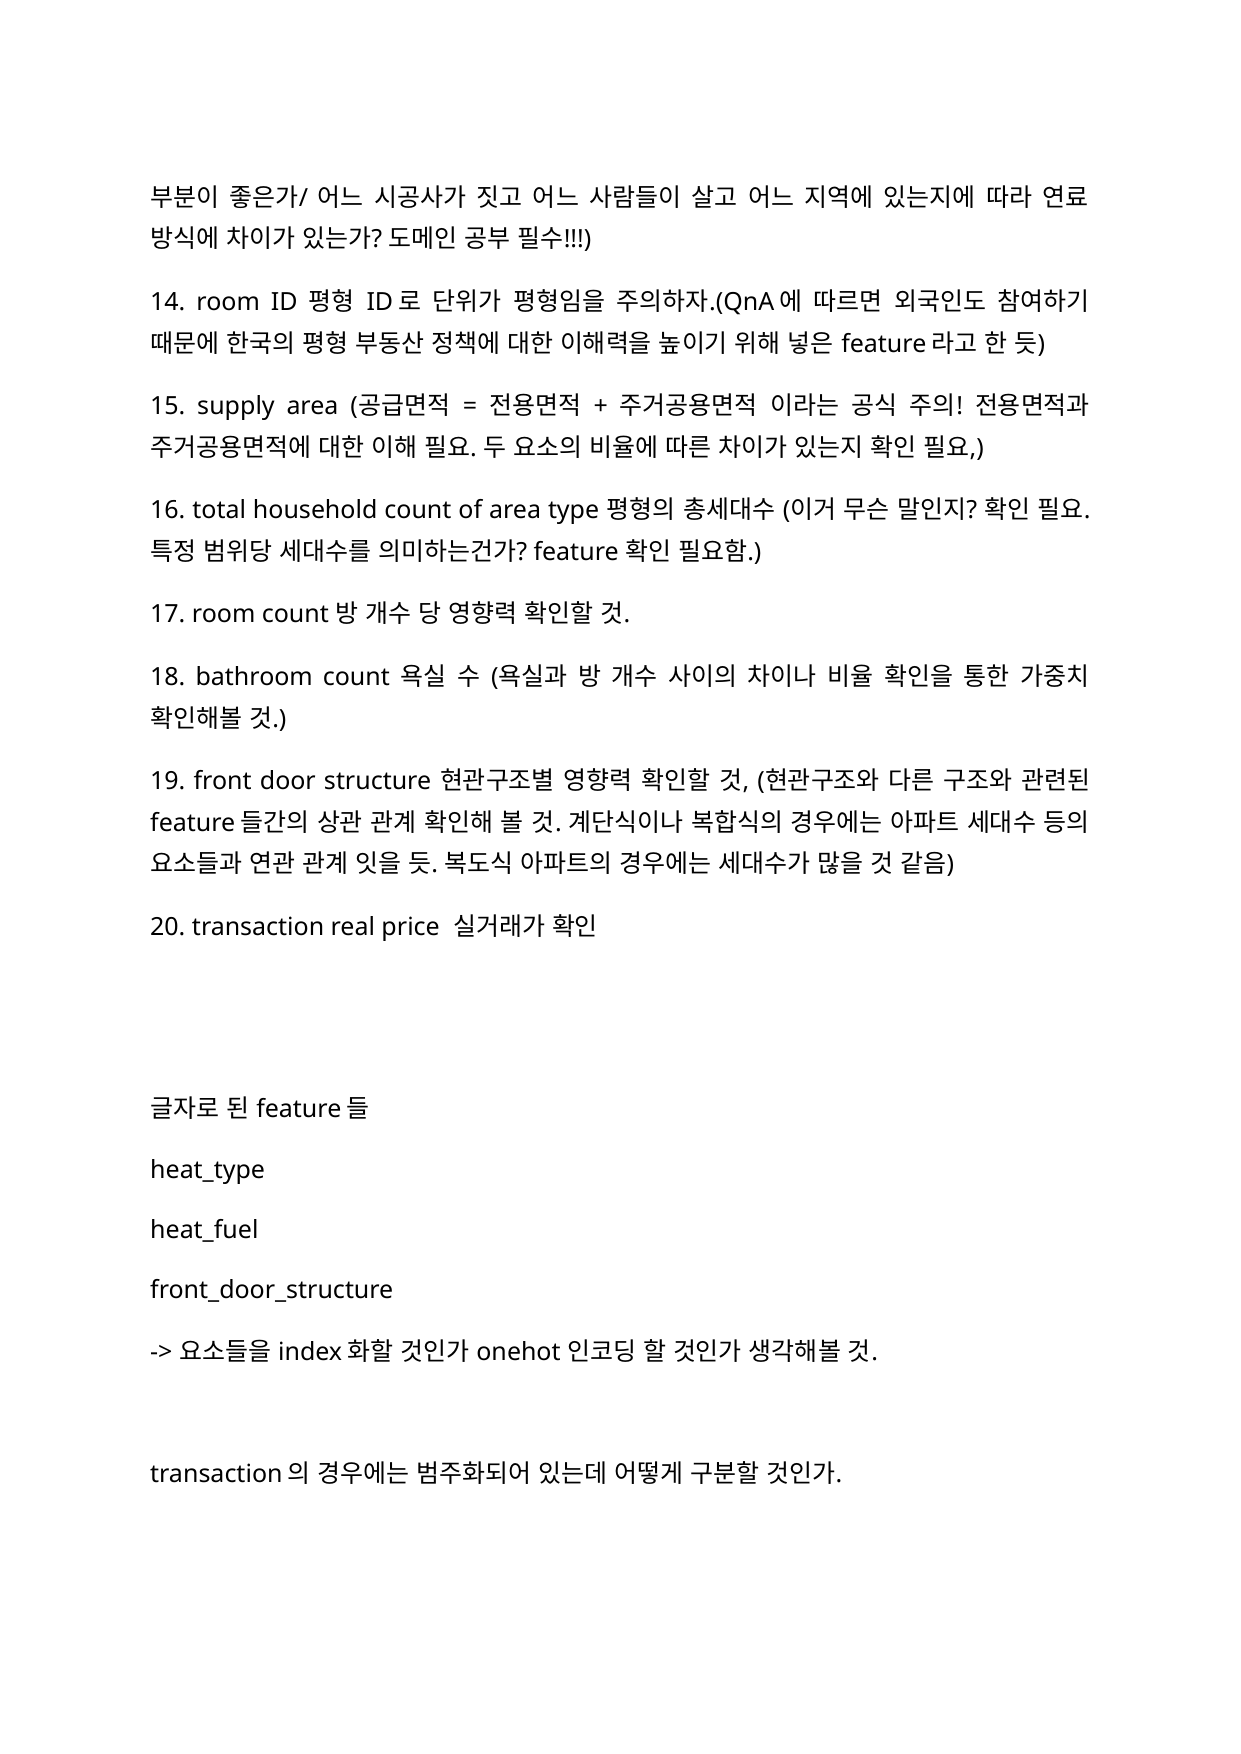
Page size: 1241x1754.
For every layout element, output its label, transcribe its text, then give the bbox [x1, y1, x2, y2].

text heat_type [150, 1151, 1090, 1185]
text 17. room count 방 개수 당 영향력 확인할 것. [150, 594, 1090, 630]
text 글자로 된 feature들 [150, 1089, 1090, 1125]
text front_door_structure [150, 1271, 1090, 1305]
text 15. supply area (공급면적 = 전용면적 + 주거공용면적 이라는 공식 주의! 전용면적과 주거공용면적에 대한 이해 필요. 두 요소의 비율에 따른 차이가 있는지 확인 필요,) [150, 386, 1090, 463]
text 18. bathroom count 욕실 수 (욕실과 방 개수 사이의 차이나 비율 확인을 통한 가중치 확인해볼 것.) [150, 656, 1090, 734]
text 14. room ID 평형 ID로 단위가 평형임을 주의하자.(QnA에 따르면 외국인도 참여하기 때문에 한국의 평형 부동산 정책에 대한 이해력을 높이기 위해 넣은 feature라고 한 듯) [150, 281, 1090, 359]
text heat_fuel [150, 1211, 1090, 1245]
text 20. transaction real price 실거래가 확인 [150, 906, 1090, 943]
text -> 요소들을 index화할 것인가 onehot 인코딩 할 것인가 생각해볼 것. [150, 1331, 1090, 1368]
text 16. total household count of area type 평형의 총세대수 (이거 무슨 말인지? 확인 필요. 특정 범위당 세대수를 의미하는건가? feature 확인 필요함.) [150, 490, 1090, 568]
text transaction의 경우에는 범주화되어 있는데 어떻게 구분할 것인가. [150, 1454, 1090, 1490]
text 19. front door structure 현관구조별 영향력 확인할 것, (현관구조와 다른 구조와 관련된 feature들간의 상관 관계 확인해 볼 것. 계단식이나 복합식의 경우에는 아파트 세대수 등의 요소들과 연관 관계 잇을 듯. 복도식 아파트의 경우에는 세대수가 많을 것 같음) [150, 761, 1090, 880]
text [150, 177, 1090, 255]
